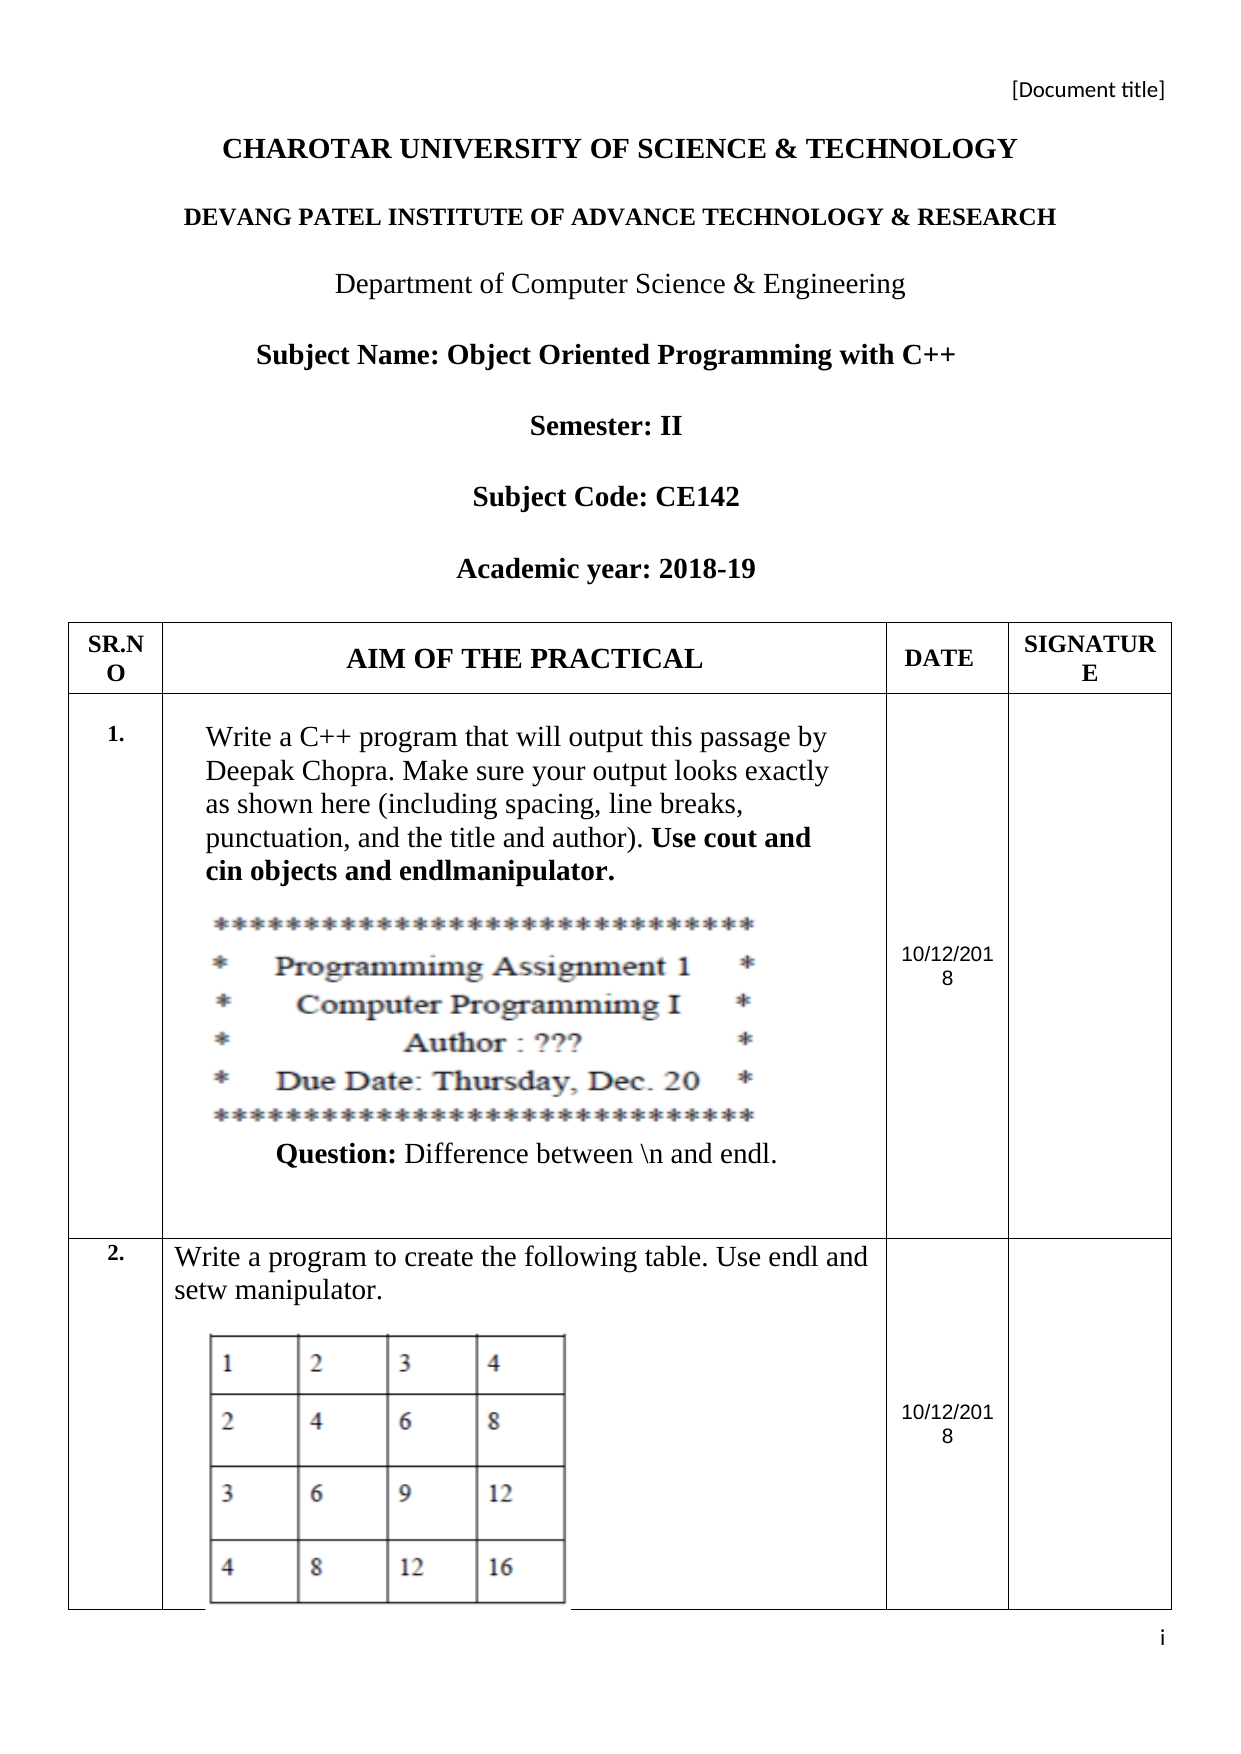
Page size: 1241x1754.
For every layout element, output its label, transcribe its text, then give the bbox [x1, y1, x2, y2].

text Department of Computer Science & Engineering [75, 266, 1165, 300]
picture [205, 912, 772, 1132]
table_cell 10/12/2018 [887, 1239, 1008, 1609]
table_cell Write a program to create the following table. Use endl and setw manipulator. [163, 1239, 886, 1609]
text CHAROTAR UNIVERSITY OF SCIENCE & TECHNOLOGY [75, 131, 1165, 164]
table_cell [1009, 694, 1171, 1238]
table_cell 10/12/2018 [887, 694, 1008, 1238]
table_header AIM OF THE PRACTICAL [163, 623, 886, 693]
table_cell [1009, 1239, 1171, 1609]
table_header DATE [887, 623, 1008, 693]
table_header SIGNATURE [1009, 623, 1171, 693]
text DEVANG PATEL INSTITUTE OF ADVANCE TECHNOLOGY & RESEARCH [75, 202, 1165, 231]
text Subject Code: CE142 [47, 479, 1165, 513]
table_cell Write a C++ program that will output this passage by Deepak Chopra. Make sure your output looks exactly as shown here (including spacing, line breaks, punctuation, and the title and author). Use cout and cin objects and endlmanipulator. Question: Difference between \n and endl. [163, 694, 886, 1238]
table_cell 1. [69, 694, 162, 1238]
picture [205, 1331, 571, 1610]
text Academic year: 2018-19 [47, 551, 1165, 584]
table_cell 2. [69, 1239, 162, 1609]
text Semester: II [47, 408, 1165, 442]
table_header SR.NO [69, 623, 162, 693]
text Subject Name: Object Oriented Programming with C++ [47, 337, 1165, 371]
